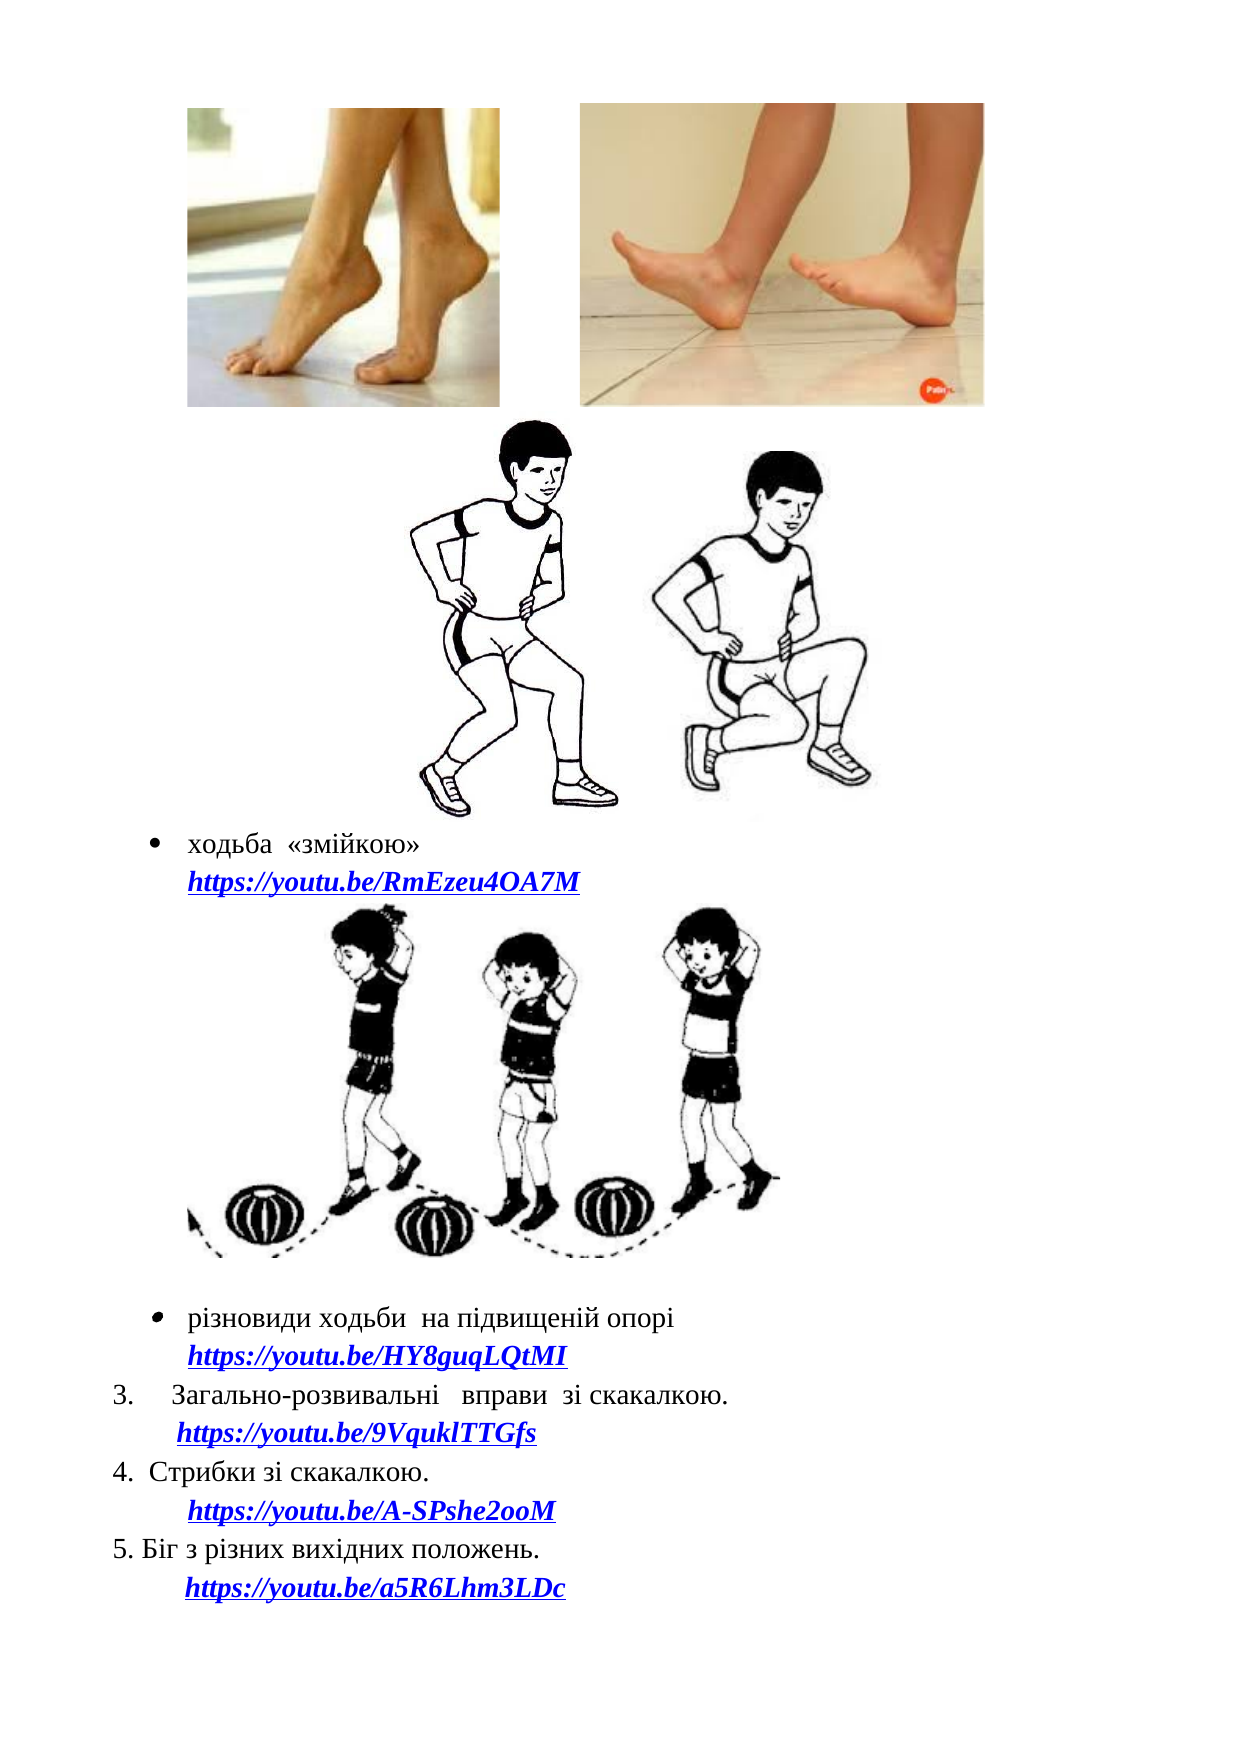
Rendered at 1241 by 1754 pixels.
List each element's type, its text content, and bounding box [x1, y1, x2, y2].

text https://youtu.be/a5R6Lhm3LDc [112, 1570, 1167, 1603]
list ходьба «змійкою» [150, 826, 1167, 859]
picture [579, 103, 985, 407]
list https://youtu.be/HY8guqLQtMI [187, 1338, 1167, 1372]
list https://youtu.be/9VquklTTGfs [171, 1416, 1167, 1449]
text 5. Біг з різних вихідних положень. [112, 1531, 1167, 1565]
list Загально-розвивальні вправи зі скакалкою. [112, 1377, 1167, 1411]
list https://youtu.be/A-SPshe2ooM [187, 1493, 1167, 1526]
text 4. Стрибки зі скакалкою. [112, 1454, 1167, 1488]
picture [404, 411, 950, 822]
list https://youtu.be/RmEzeu4OA7M [187, 864, 1167, 898]
list різновиди ходьби на підвищеній опорі [150, 1300, 1167, 1333]
picture [187, 108, 500, 407]
picture [187, 903, 781, 1258]
